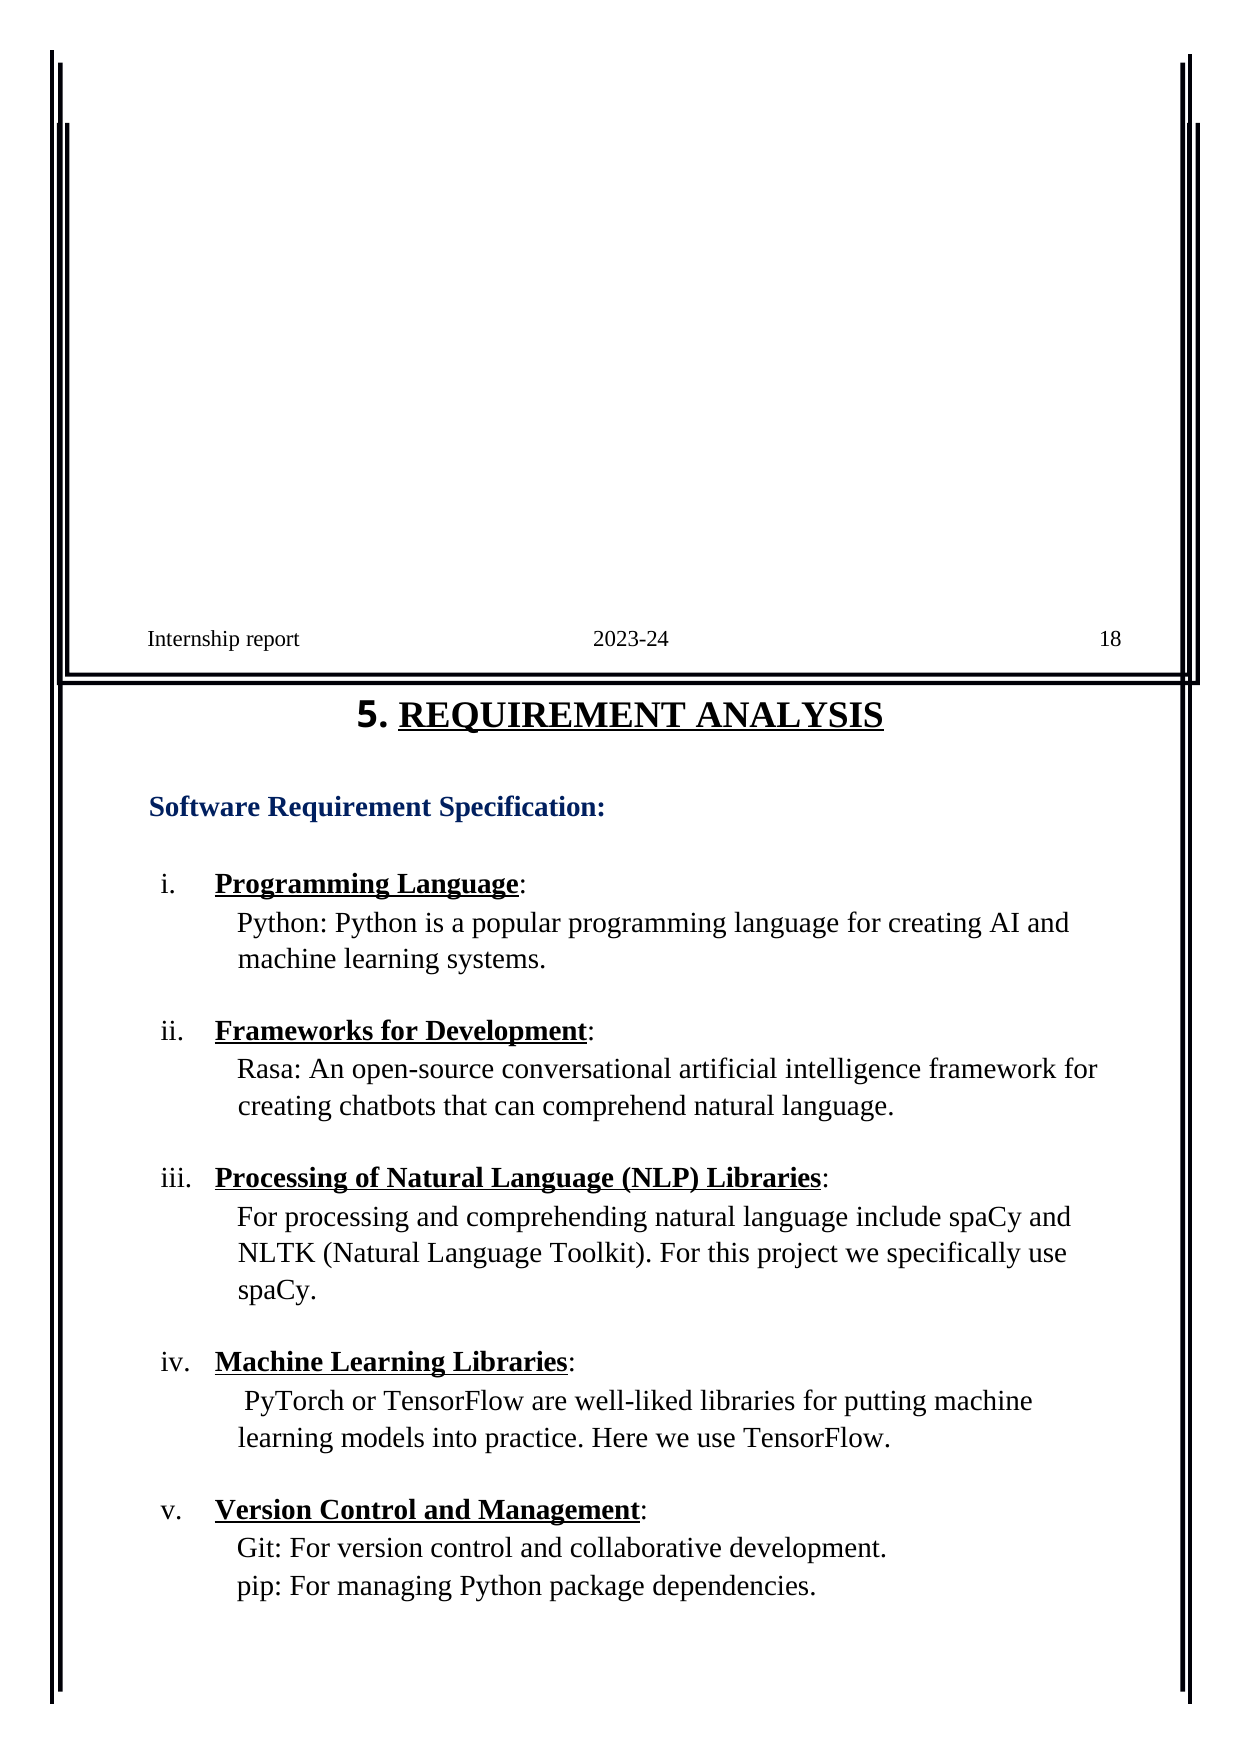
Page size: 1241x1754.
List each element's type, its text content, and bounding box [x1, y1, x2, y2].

table_header 2023-24 [447, 628, 884, 653]
text Python: Python is a popular programming language for creating AI and machine learning systems. [237, 905, 1117, 975]
subtitle Processing of Natural Language (NLP) Libraries: [160, 1160, 1178, 1193]
table_header Internship report [142, 628, 447, 653]
subtitle Frameworks for Development: [160, 1013, 1178, 1046]
text Git: For version control and collaborative development. pip: For managing Python package dependencies. [237, 1530, 891, 1601]
table_header 18 [884, 628, 1127, 653]
subtitle 5. REQUIREMENT ANALYSIS [356, 687, 1178, 738]
subtitle Software Requirement Specification: [148, 789, 1178, 822]
subtitle Machine Learning Libraries: [160, 1344, 1178, 1378]
subtitle Version Control and Management: [160, 1492, 1178, 1525]
text PyTorch or TensorFlow are well-liked libraries for putting machine learning models into practice. Here we use TensorFlow. [238, 1383, 1117, 1453]
text Rasa: An open-source conversational artificial intelligence framework for creating chatbots that can comprehend natural language. [237, 1051, 1178, 1122]
text For processing and comprehending natural language include spaCy and NLTK (Natural Language Toolkit). For this project we specifically use spaCy. [237, 1199, 1117, 1306]
list Programming Language: [160, 866, 1178, 900]
